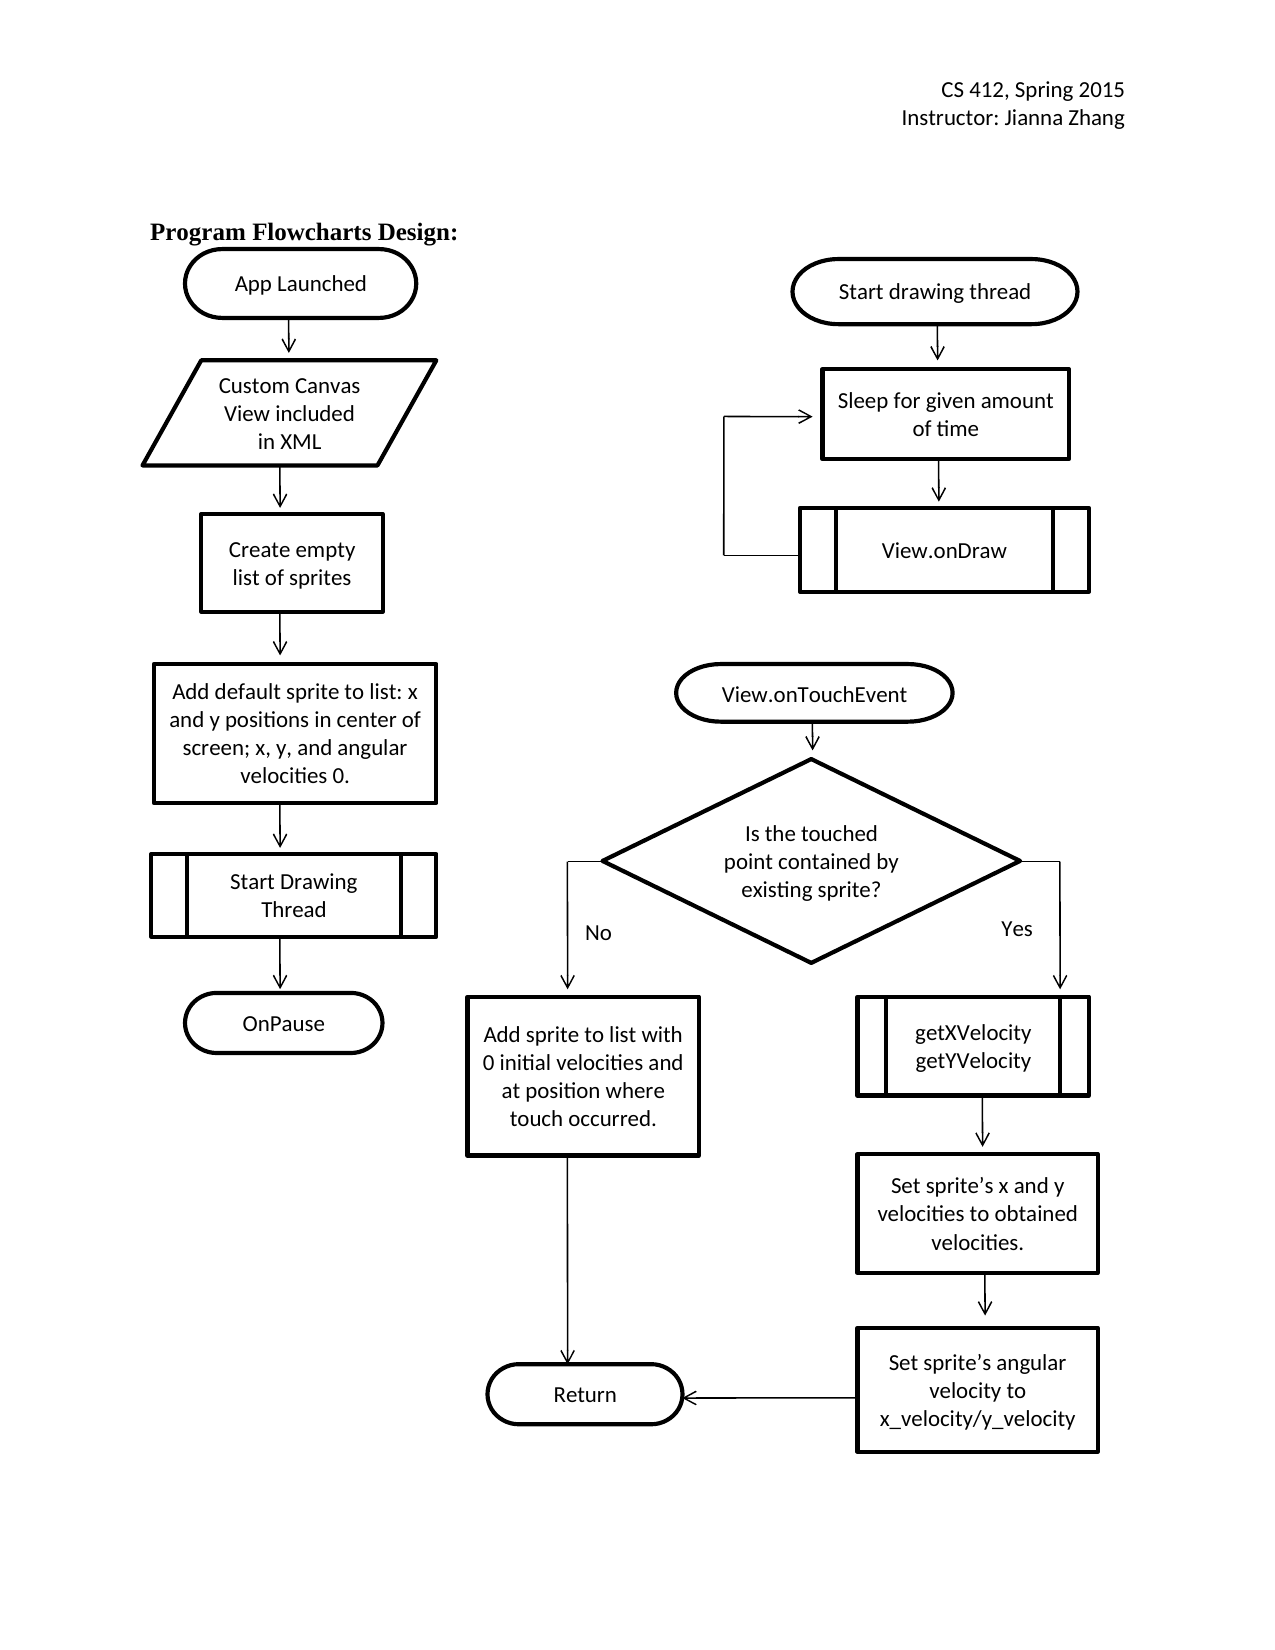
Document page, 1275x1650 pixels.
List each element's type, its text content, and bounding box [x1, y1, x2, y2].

text Program Flowcharts Design: [150, 217, 1125, 245]
